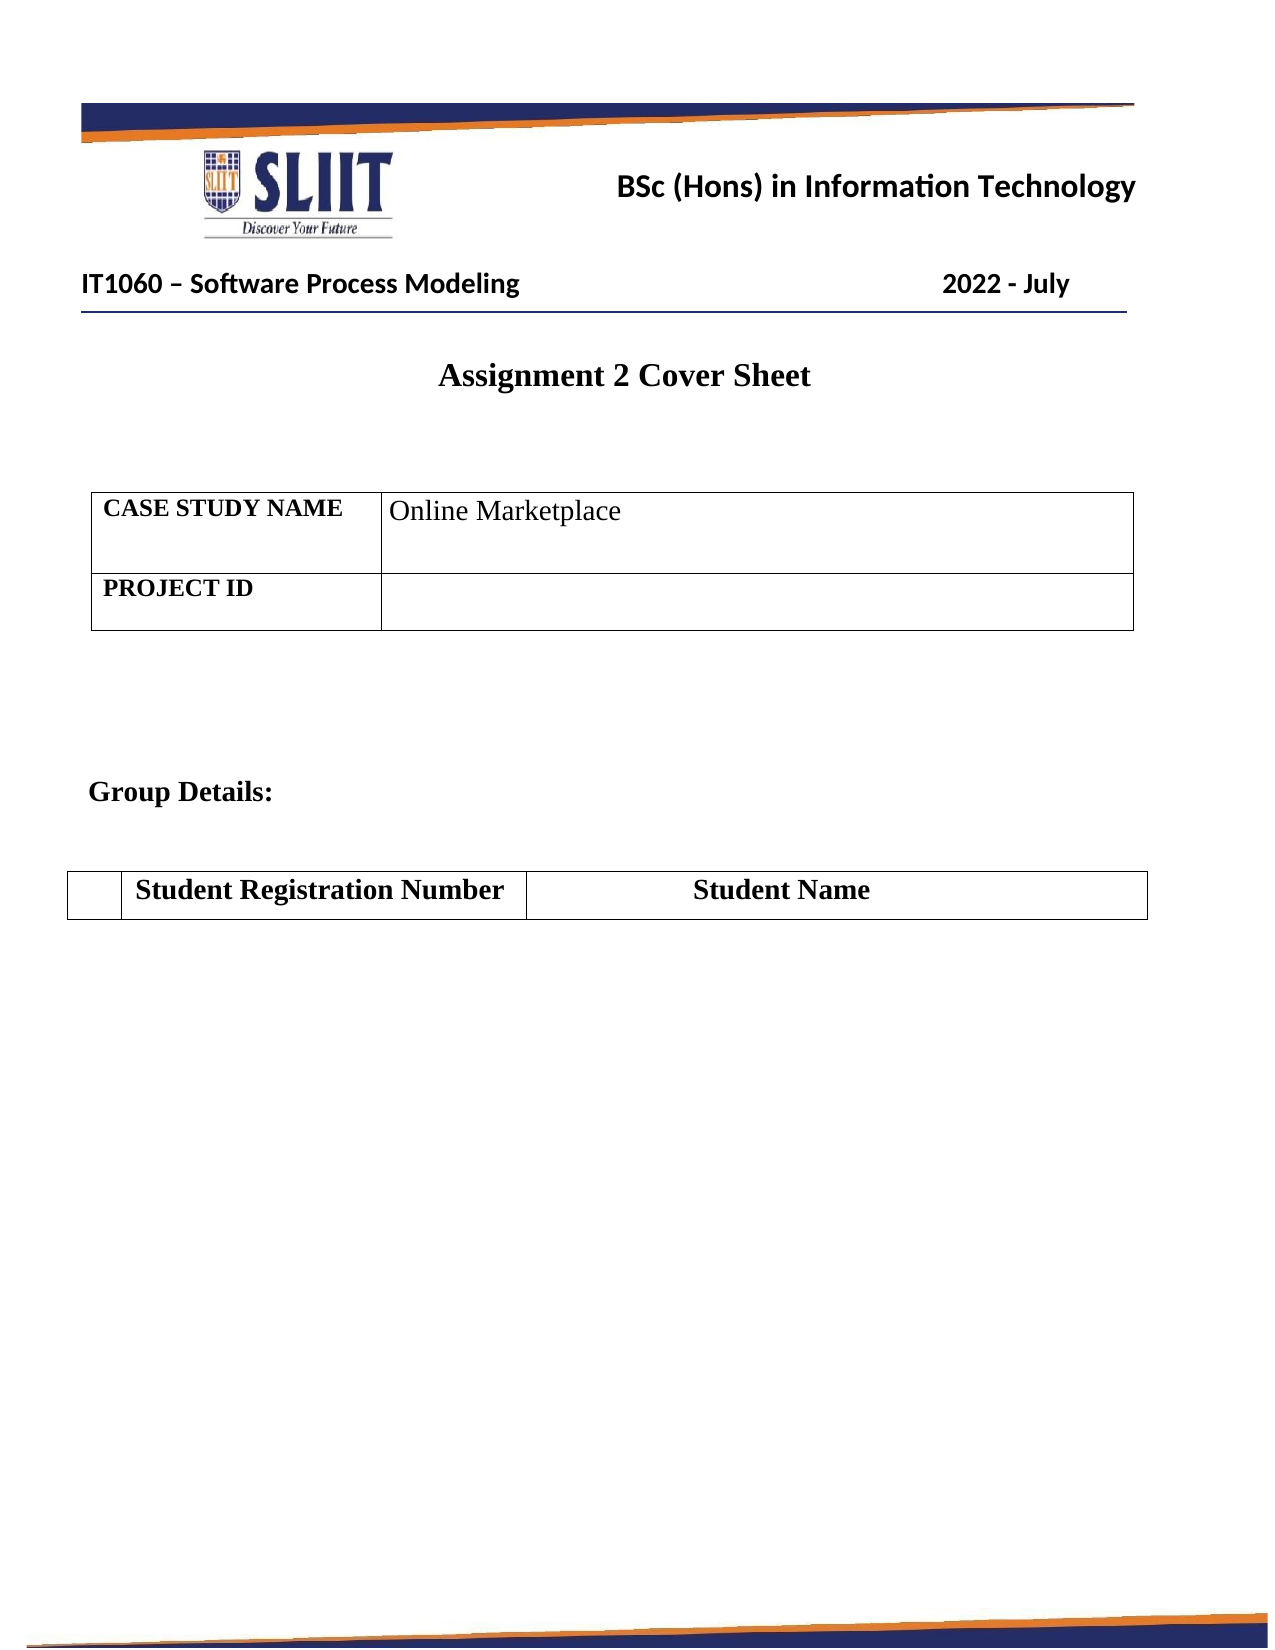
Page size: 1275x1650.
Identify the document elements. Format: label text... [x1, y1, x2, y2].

table_header [68, 872, 121, 919]
text IT1060 – Software Process Modeling 2022 - July [81, 265, 1210, 301]
picture [81, 103, 1135, 239]
table_header CASE STUDY NAME [92, 493, 381, 573]
table_cell PROJECT ID [92, 574, 381, 629]
table_header Online Marketplace [382, 493, 1133, 573]
table_header Student Name [527, 872, 1147, 919]
table_header Student Registration Number [122, 872, 526, 919]
subtitle Assignment 2 Cover Sheet [404, 355, 845, 394]
table_cell [382, 574, 1133, 629]
picture [26, 1608, 1268, 1648]
text Group Details: [88, 774, 1210, 808]
